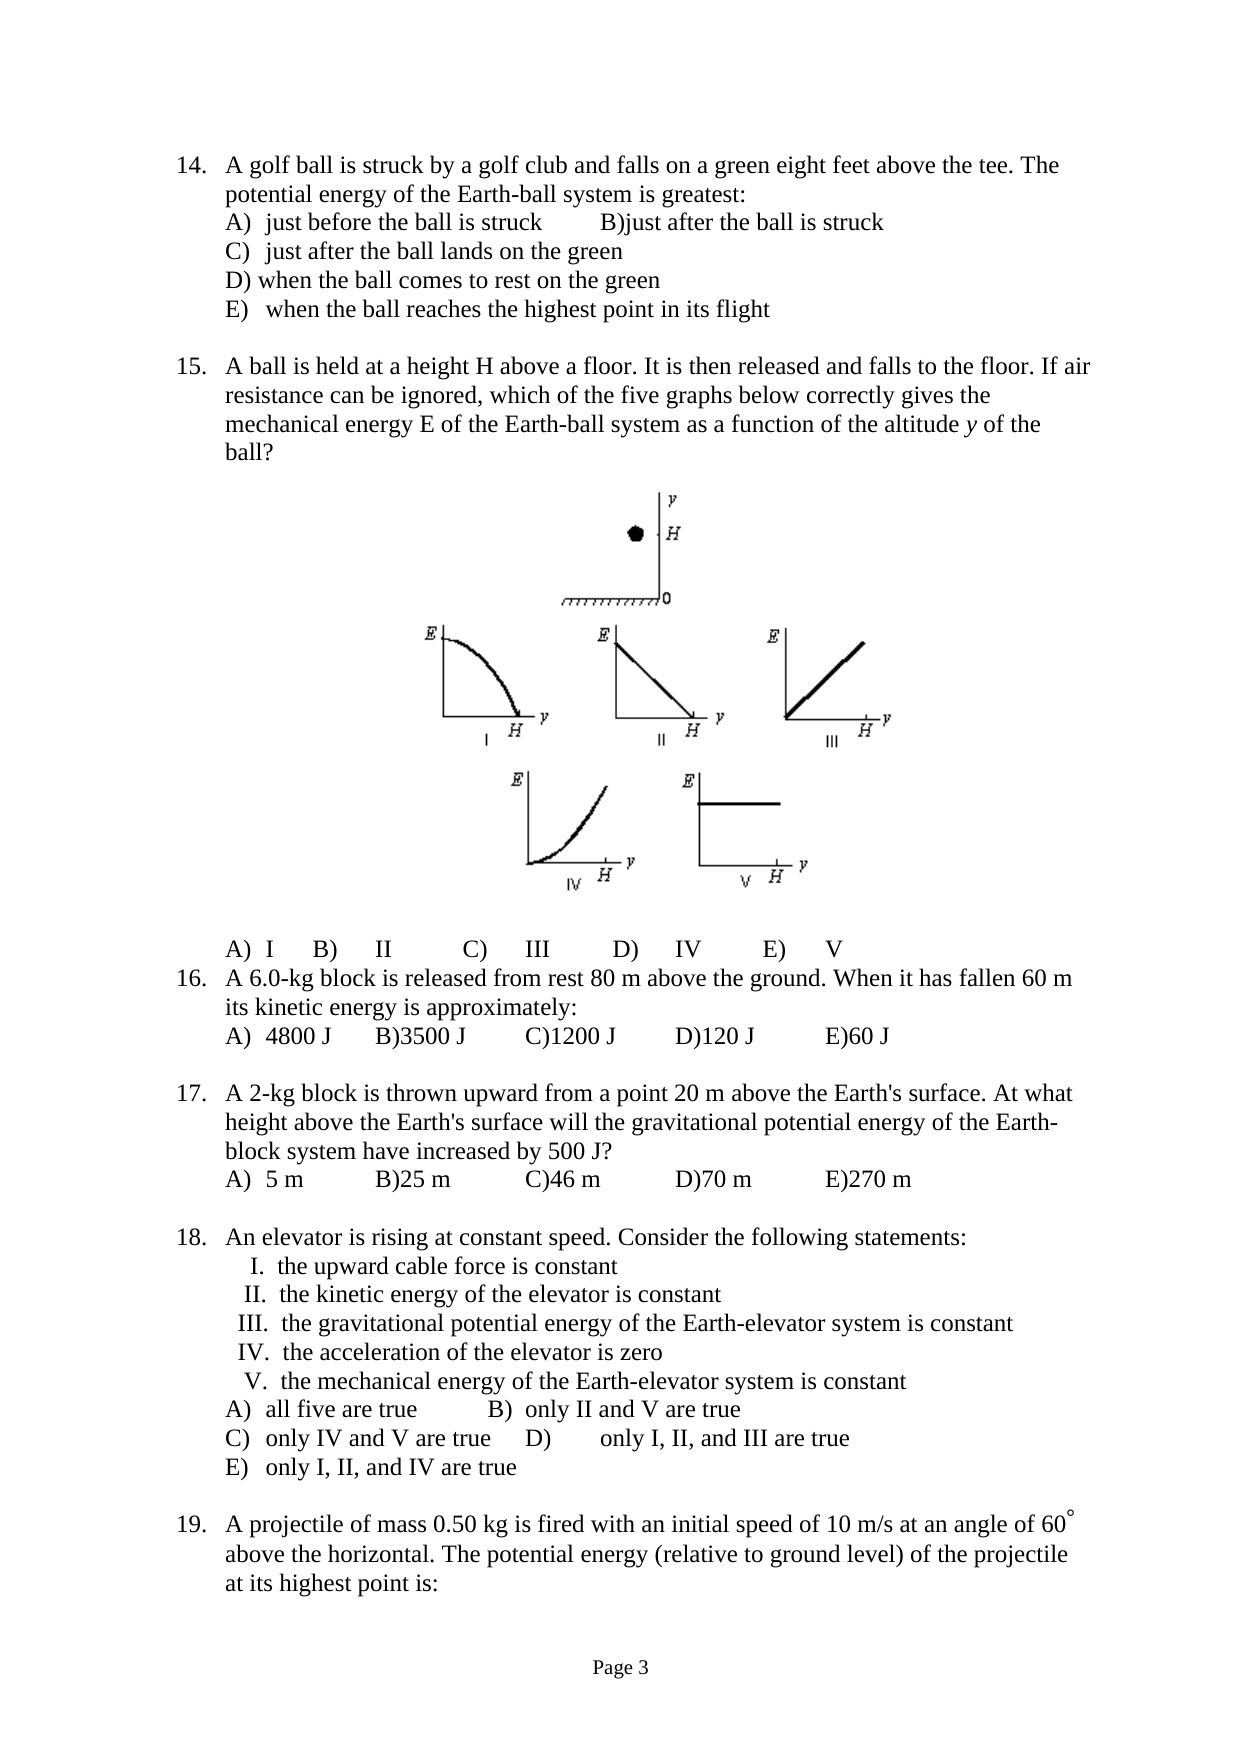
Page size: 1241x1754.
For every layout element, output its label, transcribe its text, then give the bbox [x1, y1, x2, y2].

text 17. A 2-kg block is thrown upward from a point 20 m above the Earth's surface. At what height above the Earth's surface will the gravitational potential energy of the Earth-block system have increased by 500 J? [150, 1078, 1091, 1164]
text 16. A 6.0-kg block is released from rest 80 m above the ground. When it has fallen 60 m its kinetic energy is approximately: [150, 963, 1091, 1021]
text C) only IV and V are true D) only I, II, and III are true [150, 1423, 1091, 1452]
text 19. A projectile of mass 0.50 kg is fired with an initial speed of 10 m/s at an angle of 60 above the horizontal. The potential energy (relative to ground level) of the projectile at its highest point is: [150, 1509, 1091, 1597]
text C) just after the ball lands on the green [150, 236, 1091, 265]
text D) when the ball comes to rest on the green [150, 265, 1091, 294]
picture [422, 491, 894, 901]
text III. the gravitational potential energy of the Earth-elevator system is constant [150, 1308, 1091, 1337]
text A) I B) II C) III D) IV E) V [150, 934, 1091, 963]
text A) 4800 J B)3500 J C)1200 J D)120 J E)60 J [150, 1021, 1091, 1049]
text IV. the acceleration of the elevator is zero [150, 1337, 1091, 1366]
text 15. A ball is held at a height H above a floor. It is then released and falls to the floor. If air resistance can be ignored, which of the five graphs below correctly gives the mechanical energy E of the Earth-ball system as a function of the altitude y of the ball? [150, 351, 1091, 466]
text A) all five are true B) only II and V are true [150, 1394, 1091, 1423]
text 18. An elevator is rising at constant speed. Consider the following statements: [150, 1222, 1091, 1251]
text 14. A golf ball is struck by a golf club and falls on a green eight feet above the tee. The potential energy of the Earth-ball system is greatest: [150, 150, 1091, 207]
text I. the upward cable force is constant [150, 1251, 1091, 1279]
text A) 5 m B)25 m C)46 m D)70 m E)270 m [150, 1164, 1091, 1193]
text V. the mechanical energy of the Earth-elevator system is constant [150, 1366, 1091, 1394]
text E) when the ball reaches the highest point in its flight [150, 294, 1091, 322]
text II. the kinetic energy of the elevator is constant [150, 1279, 1091, 1308]
text A) just before the ball is struck B)just after the ball is struck [150, 207, 1091, 236]
text E) only I, II, and IV are true [150, 1452, 1091, 1481]
